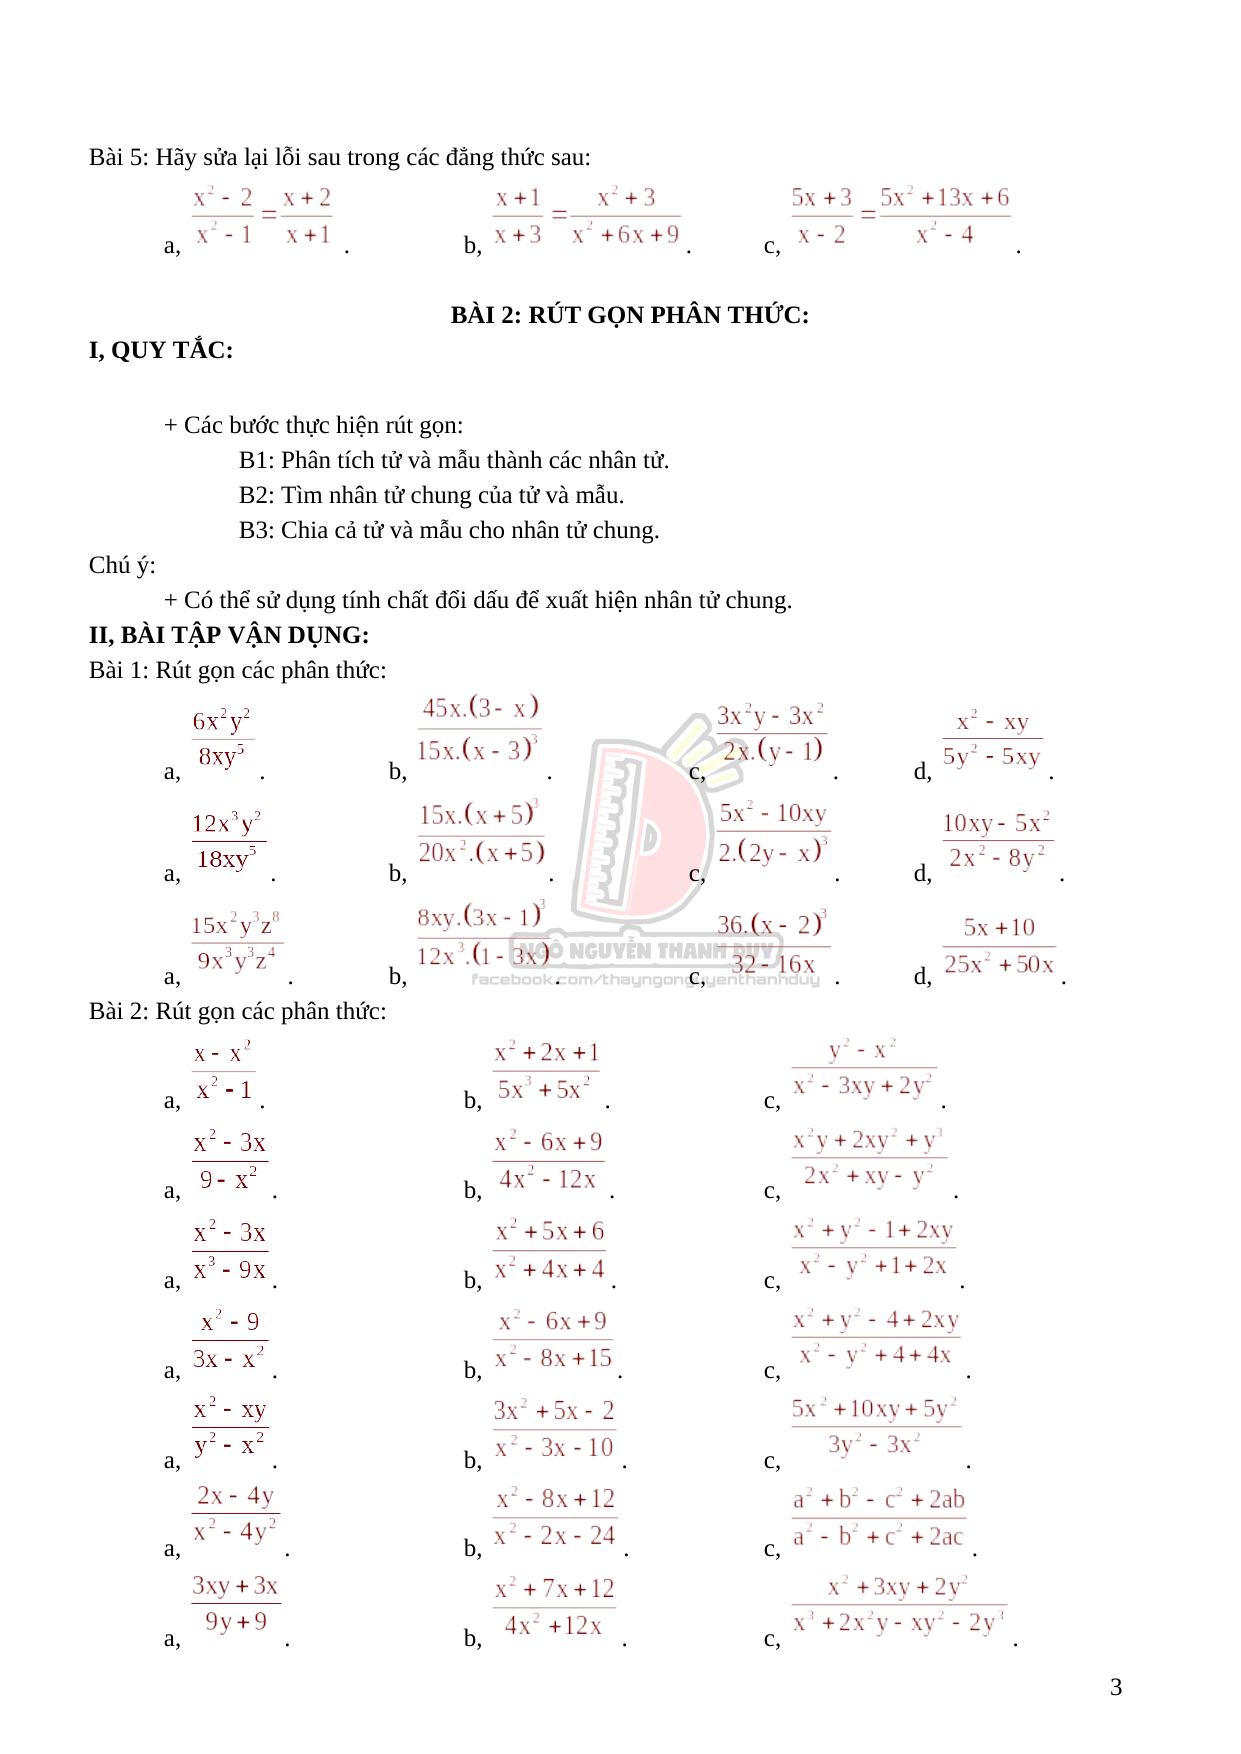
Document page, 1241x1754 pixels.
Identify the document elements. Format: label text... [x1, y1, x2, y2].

text B1: Phân tích tử và mẫu thành các nhân tử. [89, 445, 1172, 474]
text a, . b, . c, . [89, 1121, 1172, 1204]
text + Có thể sử dụng tính chất đổi dấu để xuất hiện nhân tử chung. [89, 585, 1172, 614]
text a, . b, . c, . d, . [89, 690, 1172, 785]
text a, . b, . c, . [89, 1210, 1172, 1294]
text a, . b, . c, . [89, 1568, 1172, 1651]
text a, . b, . c, . [89, 1031, 1172, 1114]
text I, QUY TẮC: [89, 336, 1172, 364]
text + Các bước thực hiện rút gọn: [89, 410, 1172, 439]
text Chú ý: [89, 550, 1172, 579]
text II, BÀI TẬP VẬN DỤNG: [89, 620, 1172, 649]
text BÀI 2: RÚT GỌN PHÂN THỨC: [89, 301, 1172, 329]
text a, . b, . c, . d, . [89, 893, 1172, 989]
text B2: Tìm nhân tử chung của tử và mẫu. [89, 480, 1172, 509]
text Bài 5: Hãy sửa lại lỗi sau trong các đẳng thức sau: [89, 142, 1172, 171]
text a, . b, . c, . [89, 1480, 1172, 1562]
text a, . b, . c, . [89, 1300, 1172, 1384]
text a, . b, . c, . [89, 177, 1172, 259]
text Bài 2: Rút gọn các phân thức: [89, 996, 1172, 1024]
text a, . b, . c, . d, . [89, 791, 1172, 887]
text B3: Chia cả tử và mẫu cho nhân tử chung. [89, 515, 1172, 544]
text Bài 1: Rút gọn các phân thức: [89, 655, 1172, 684]
text a, . b, . c, . [89, 1390, 1172, 1473]
